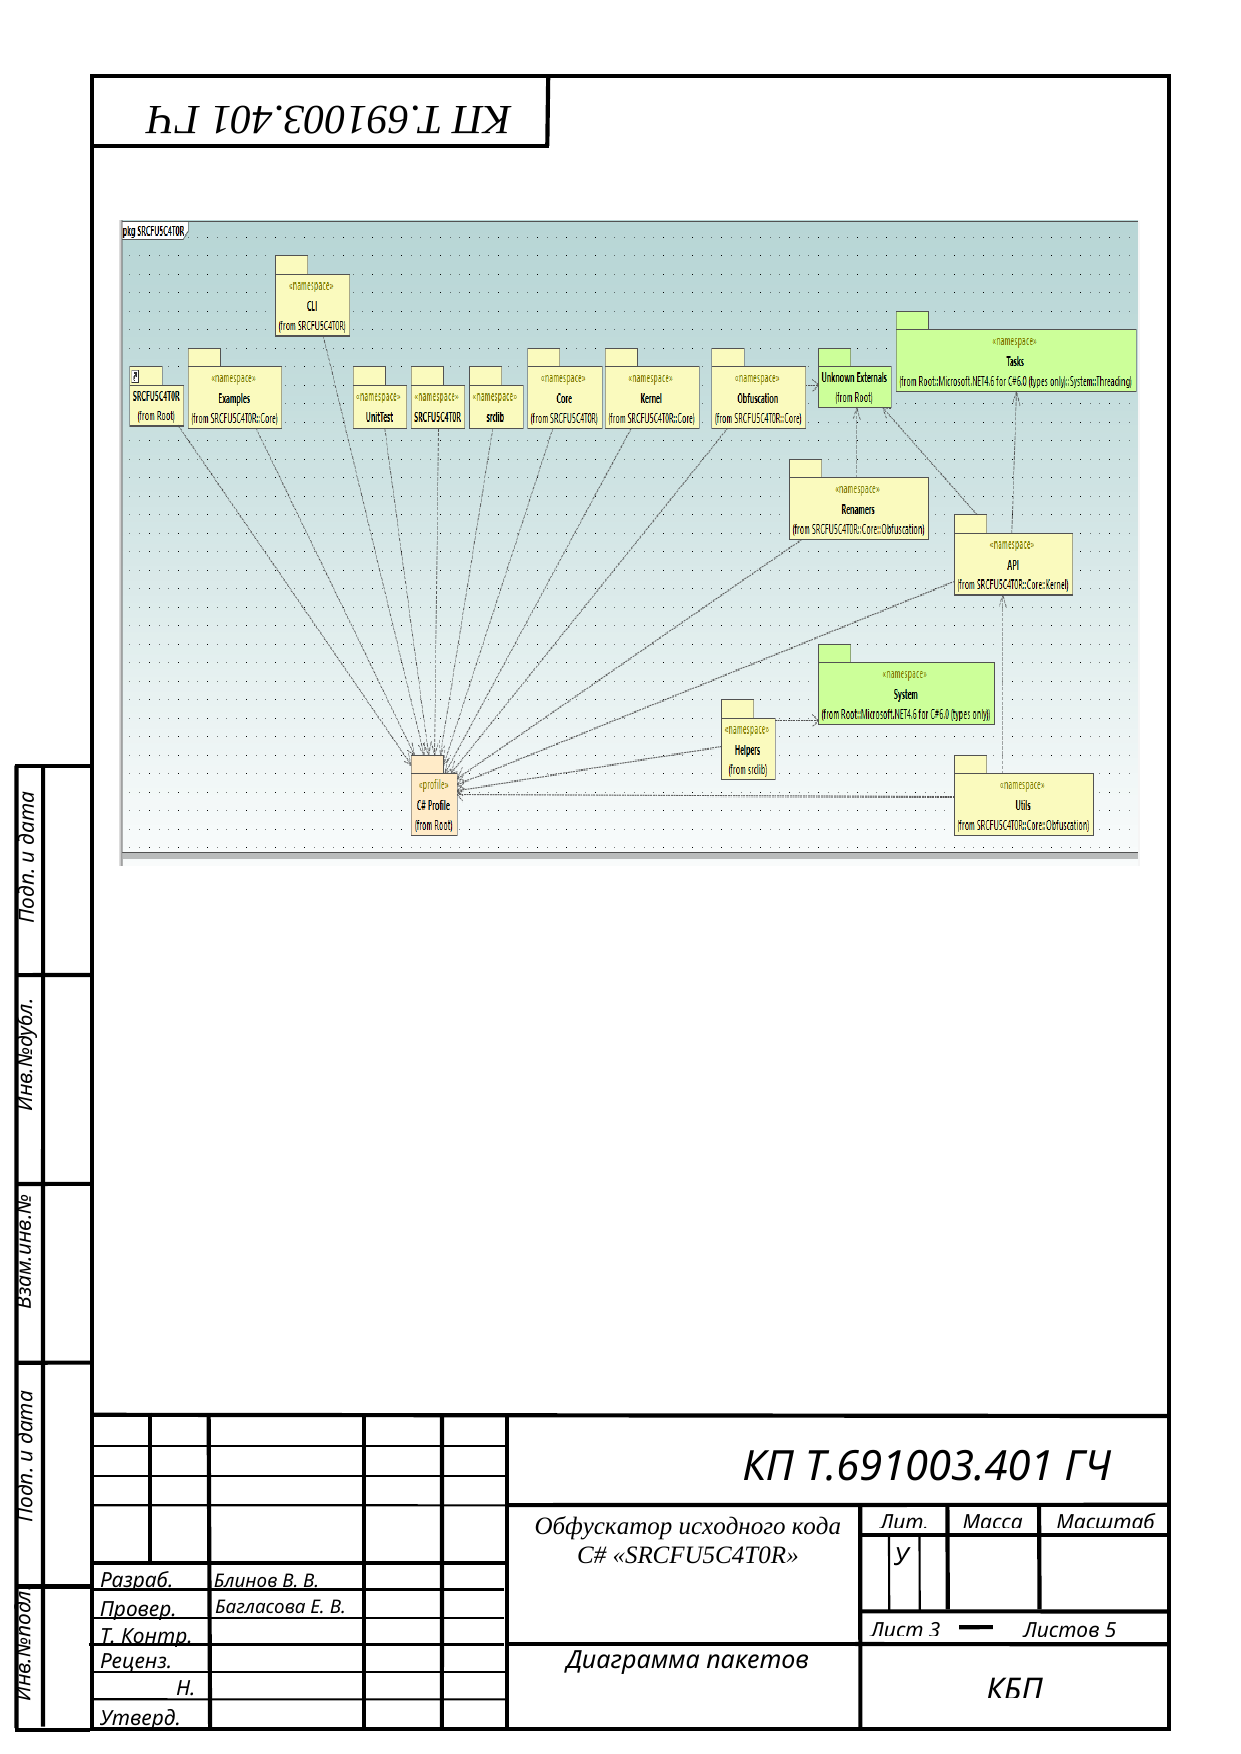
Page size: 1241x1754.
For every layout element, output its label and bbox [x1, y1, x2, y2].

picture [119, 220, 1140, 866]
